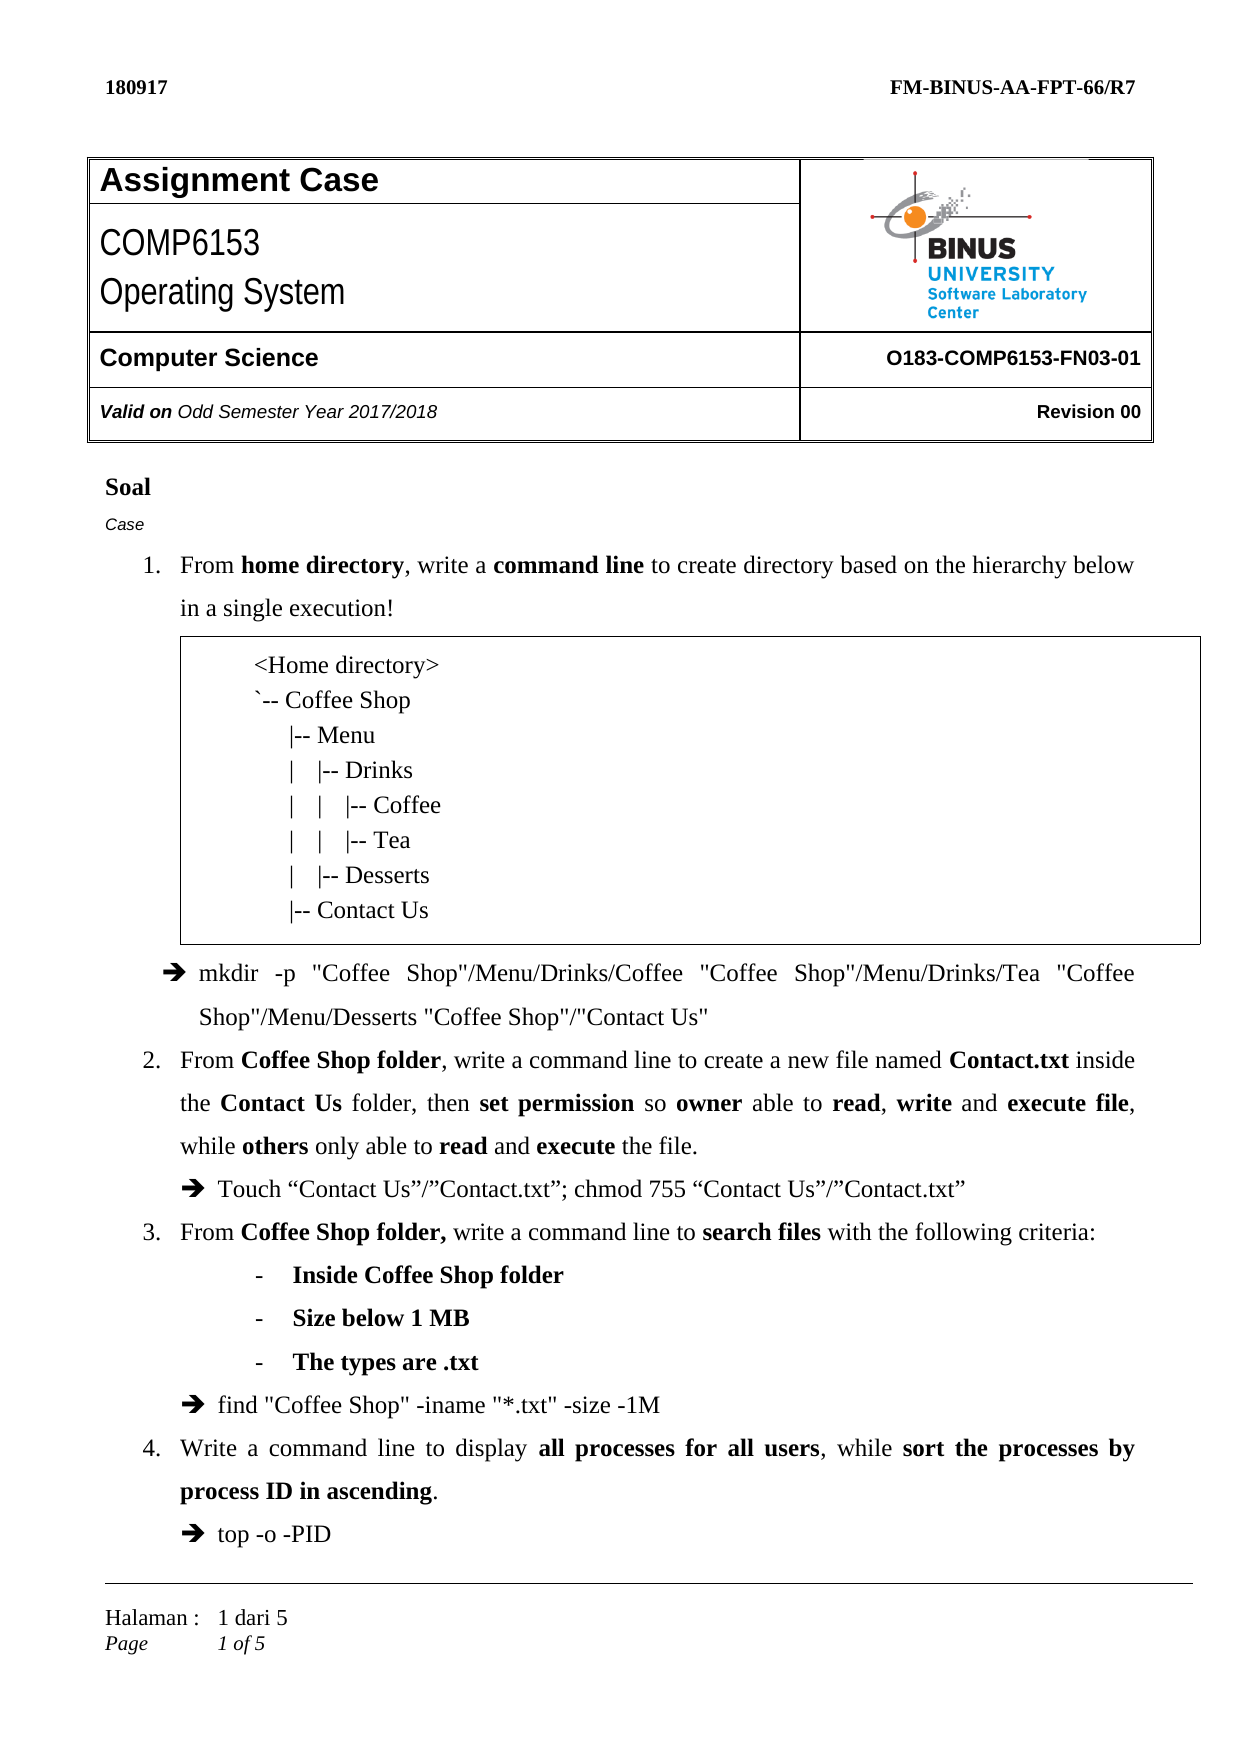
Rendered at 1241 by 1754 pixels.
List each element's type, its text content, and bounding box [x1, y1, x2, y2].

list From Coffee Shop folder, write a command line to search files with the following criteria: [142, 1217, 1135, 1246]
list Inside Coffee Shop folder [255, 1260, 1135, 1289]
list The types are .txt [255, 1347, 1135, 1375]
table_cell COMP6153 Operating System [90, 204, 799, 331]
table_cell Computer Science [90, 333, 799, 387]
subtitle Soal [105, 472, 1135, 501]
table_header [801, 160, 1151, 331]
list From home directory, write a command line to create directory based on the hierarchy below in a single execution! [142, 550, 1135, 622]
list top -o -PID [180, 1519, 1135, 1548]
list Touch “Contact Us”/”Contact.txt”; chmod 755 “Contact Us”/”Contact.txt” [180, 1174, 1135, 1203]
picture [863, 159, 1089, 327]
text Case [105, 515, 1135, 534]
list Write a command line to display all processes for all users, while sort the processes by process ID in ascending. [142, 1433, 1135, 1505]
table_header Assignment Case [90, 160, 799, 202]
table_cell Revision 00 [801, 388, 1151, 440]
table_cell O183-COMP6153-FN03-01 [801, 333, 1151, 387]
list Size below 1 MB [255, 1303, 1135, 1332]
list find "Coffee Shop" -iname "*.txt" -size -1M [180, 1390, 1135, 1418]
list mkdir -p "Coffee Shop"/Menu/Drinks/Coffee "Coffee Shop"/Menu/Drinks/Tea "Coffee Shop"/Menu/Desserts "Coffee Shop"/"Contact Us" [161, 958, 1135, 1030]
list From Coffee Shop folder, write a command line to create a new file named Contact.txt inside the Contact Us folder, then set permission so owner able to read, write and execute file, while others only able to read and execute the file. [142, 1045, 1135, 1160]
table_cell Valid on Odd Semester Year 2017/2018 [90, 388, 799, 440]
